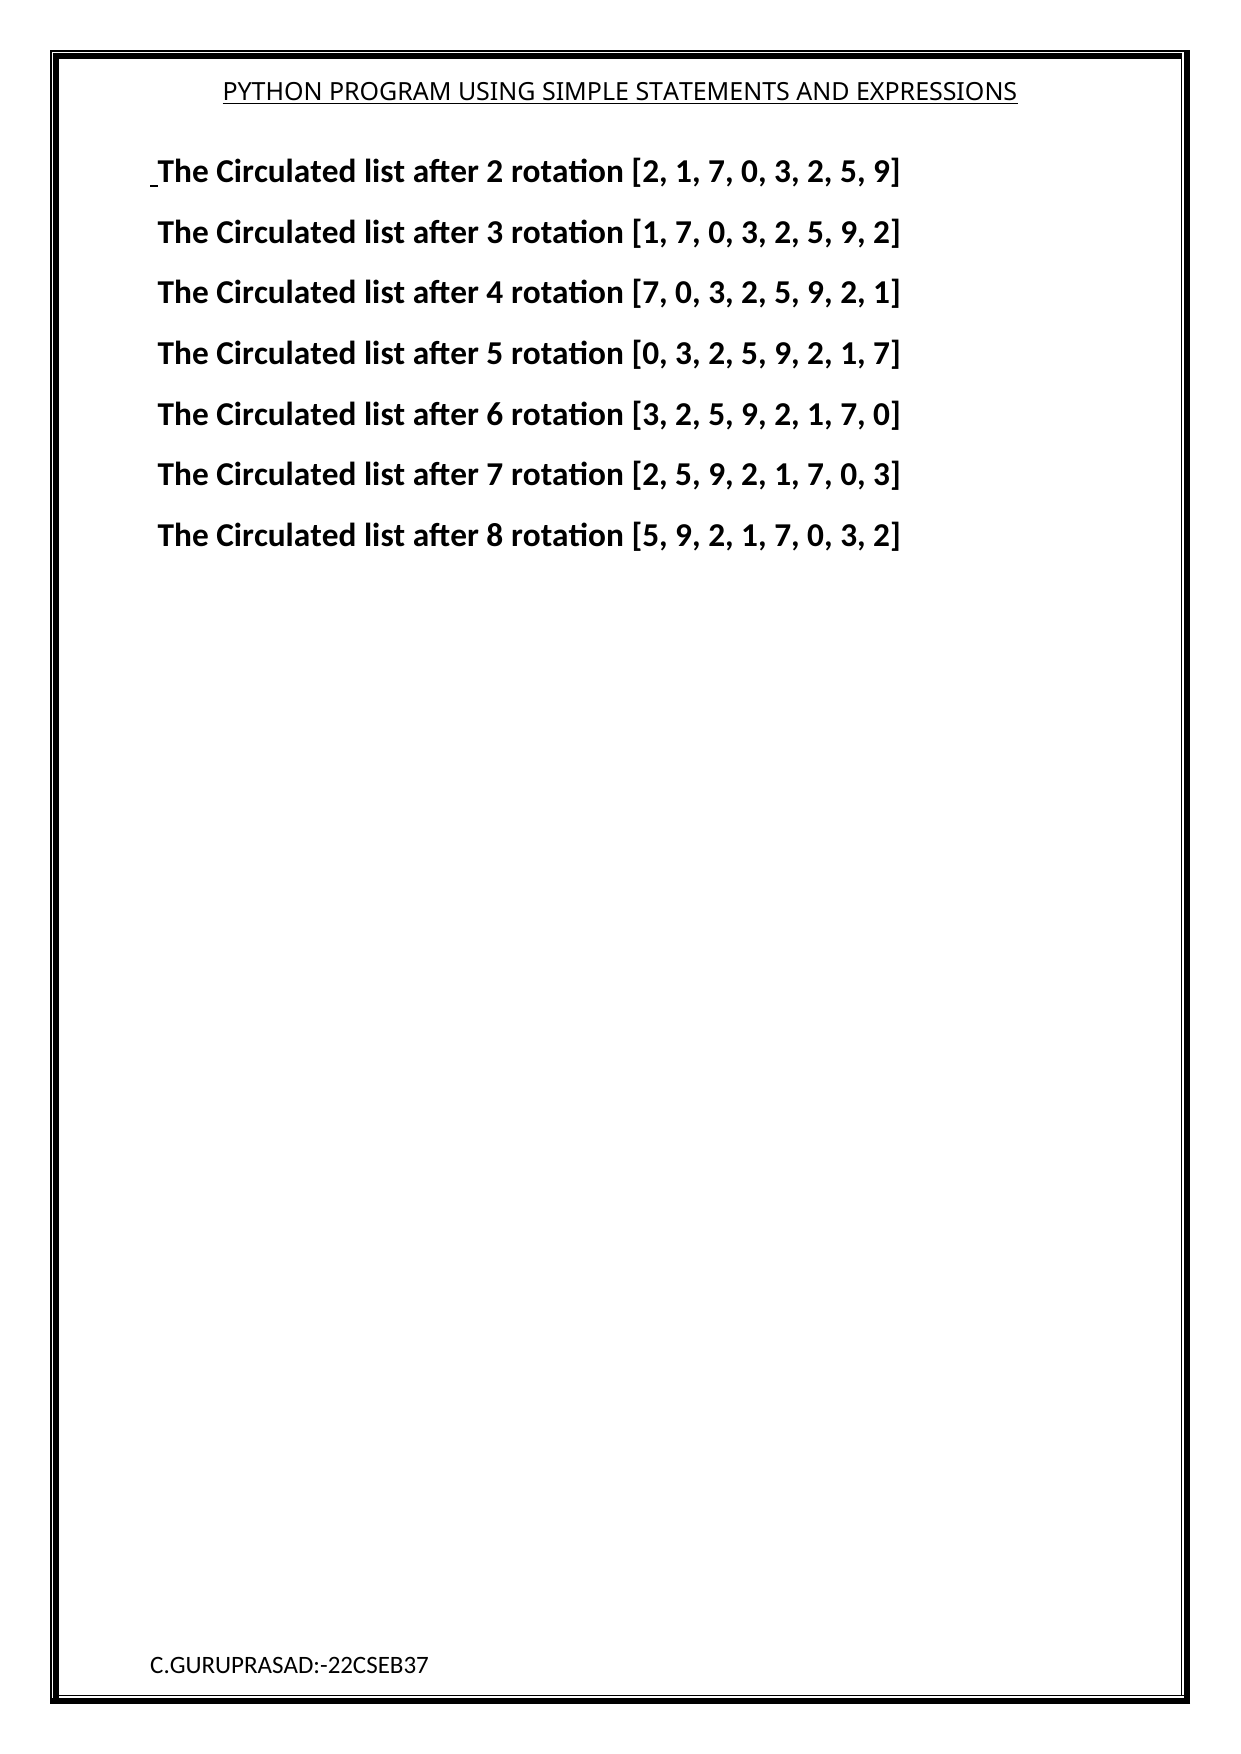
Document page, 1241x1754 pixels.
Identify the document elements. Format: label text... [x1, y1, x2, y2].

text The Circulated list after 6 rotation [3, 2, 5, 9, 2, 1, 7, 0] [150, 392, 1090, 433]
text The Circulated list after 3 rotation [1, 7, 0, 3, 2, 5, 9, 2] [150, 211, 1090, 251]
text The Circulated list after 8 rotation [5, 9, 2, 1, 7, 0, 3, 2] [150, 514, 1090, 554]
text The Circulated list after 2 rotation [2, 1, 7, 0, 3, 2, 5, 9] [150, 150, 1090, 191]
text The Circulated list after 7 rotation [2, 5, 9, 2, 1, 7, 0, 3] [150, 453, 1090, 494]
text The Circulated list after 4 rotation [7, 0, 3, 2, 5, 9, 2, 1] [150, 271, 1090, 312]
text The Circulated list after 5 rotation [0, 3, 2, 5, 9, 2, 1, 7] [150, 332, 1090, 373]
